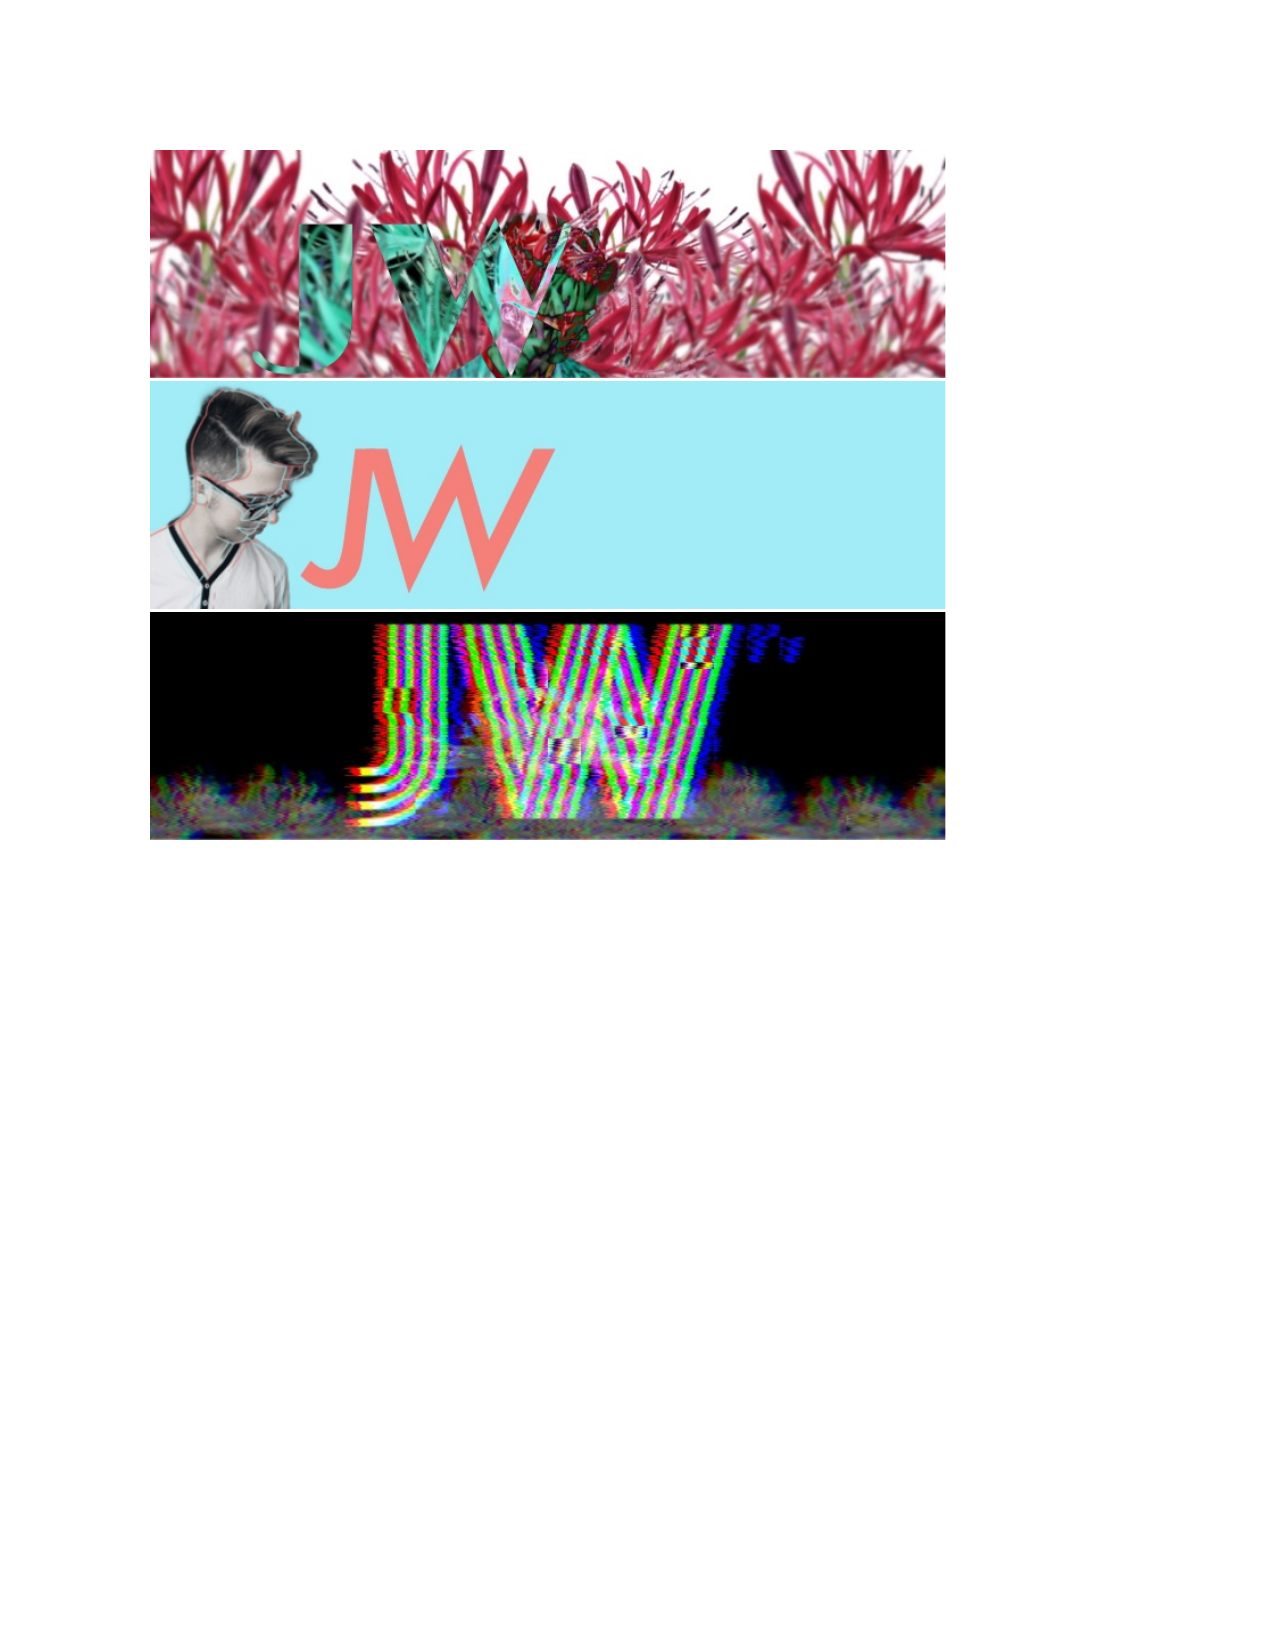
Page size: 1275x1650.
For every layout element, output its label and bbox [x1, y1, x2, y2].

picture [150, 612, 946, 840]
picture [150, 381, 946, 609]
picture [150, 150, 946, 378]
